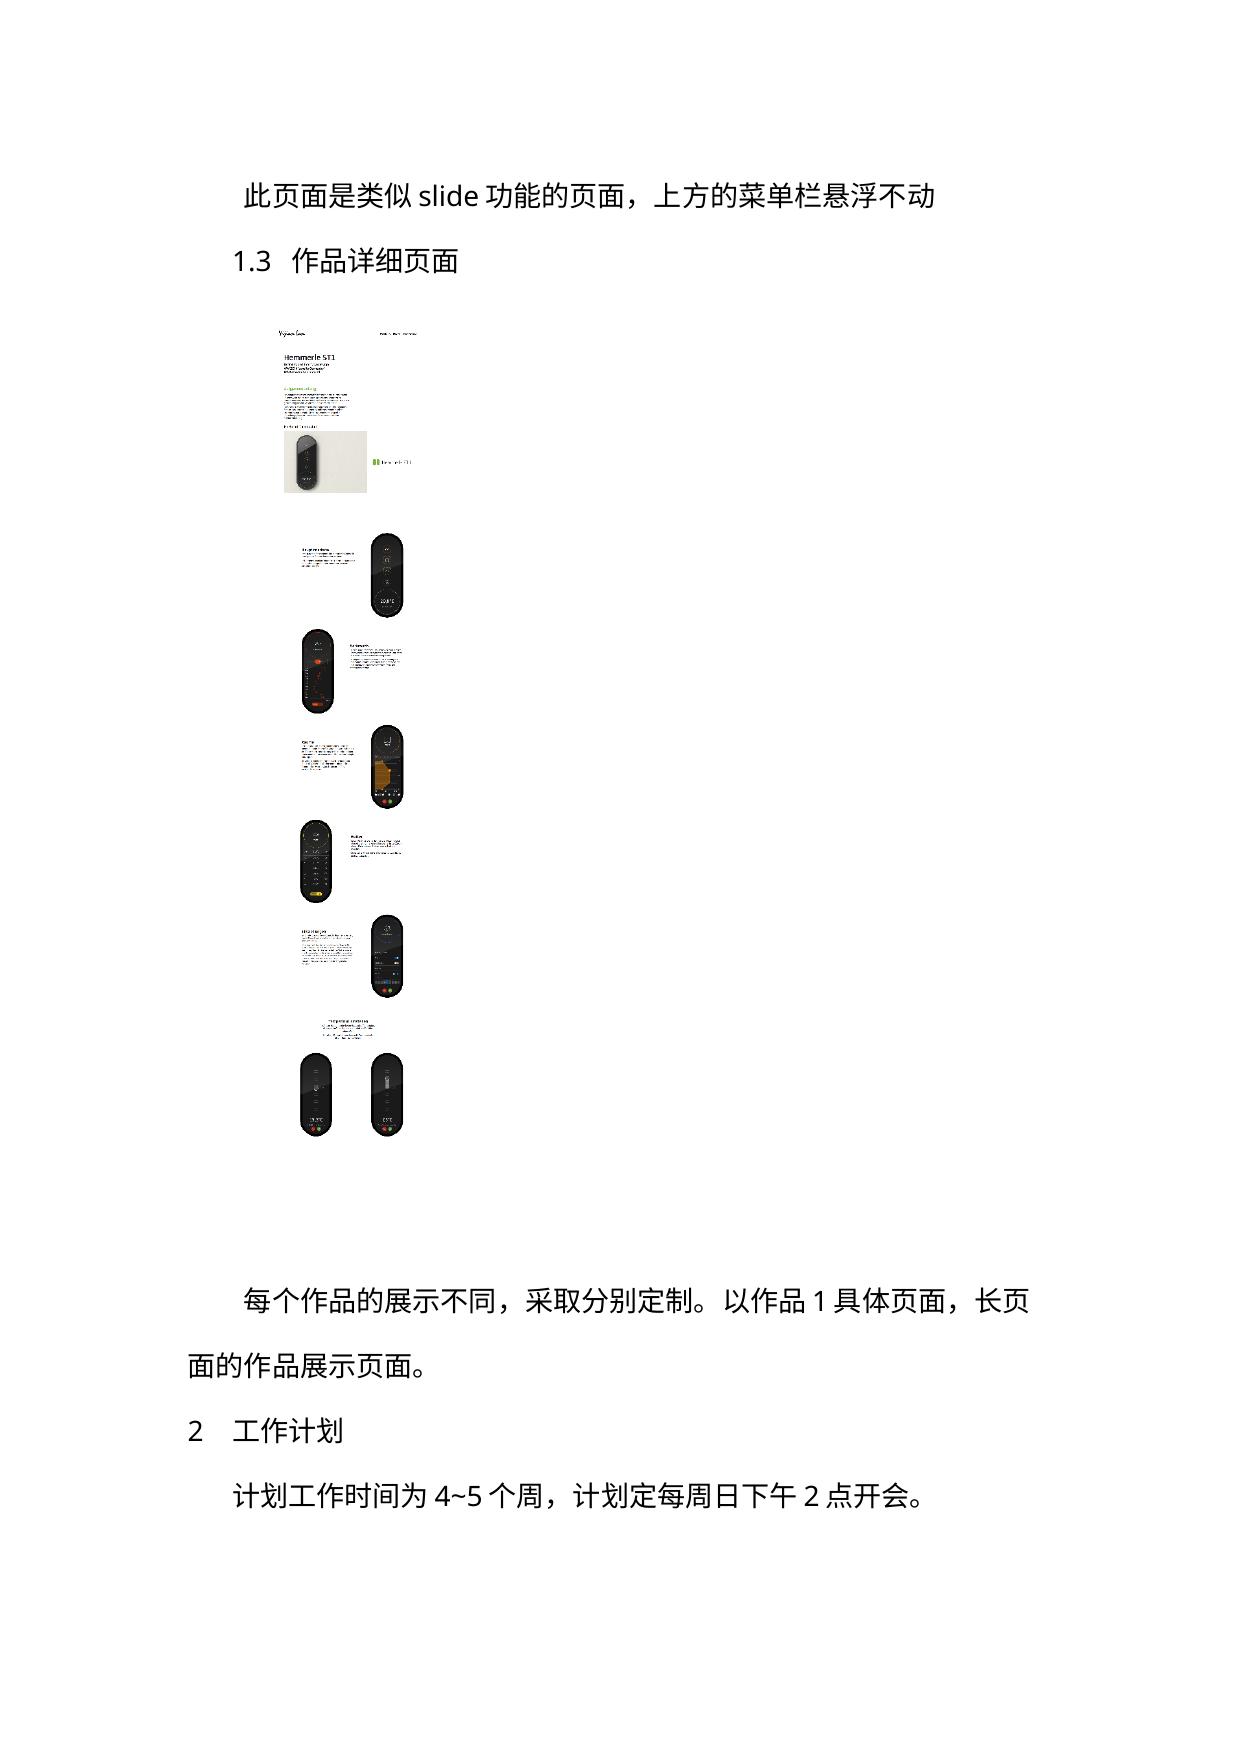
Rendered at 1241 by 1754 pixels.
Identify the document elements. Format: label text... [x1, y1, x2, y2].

text 每个作品的展示不同，采取分别定制。以作品1具体页面，长页面的作品展示页面。 [187, 292, 1053, 1397]
list 计划工作时间为4~5个周，计划定每周日下午2点开会。 [232, 1462, 1053, 1527]
text 此页面是类似slide功能的页面，上方的菜单栏悬浮不动 [187, 162, 1053, 227]
list 工作计划 [187, 1397, 1053, 1462]
list 作品详细页面 [232, 227, 1053, 292]
picture [268, 323, 432, 1252]
